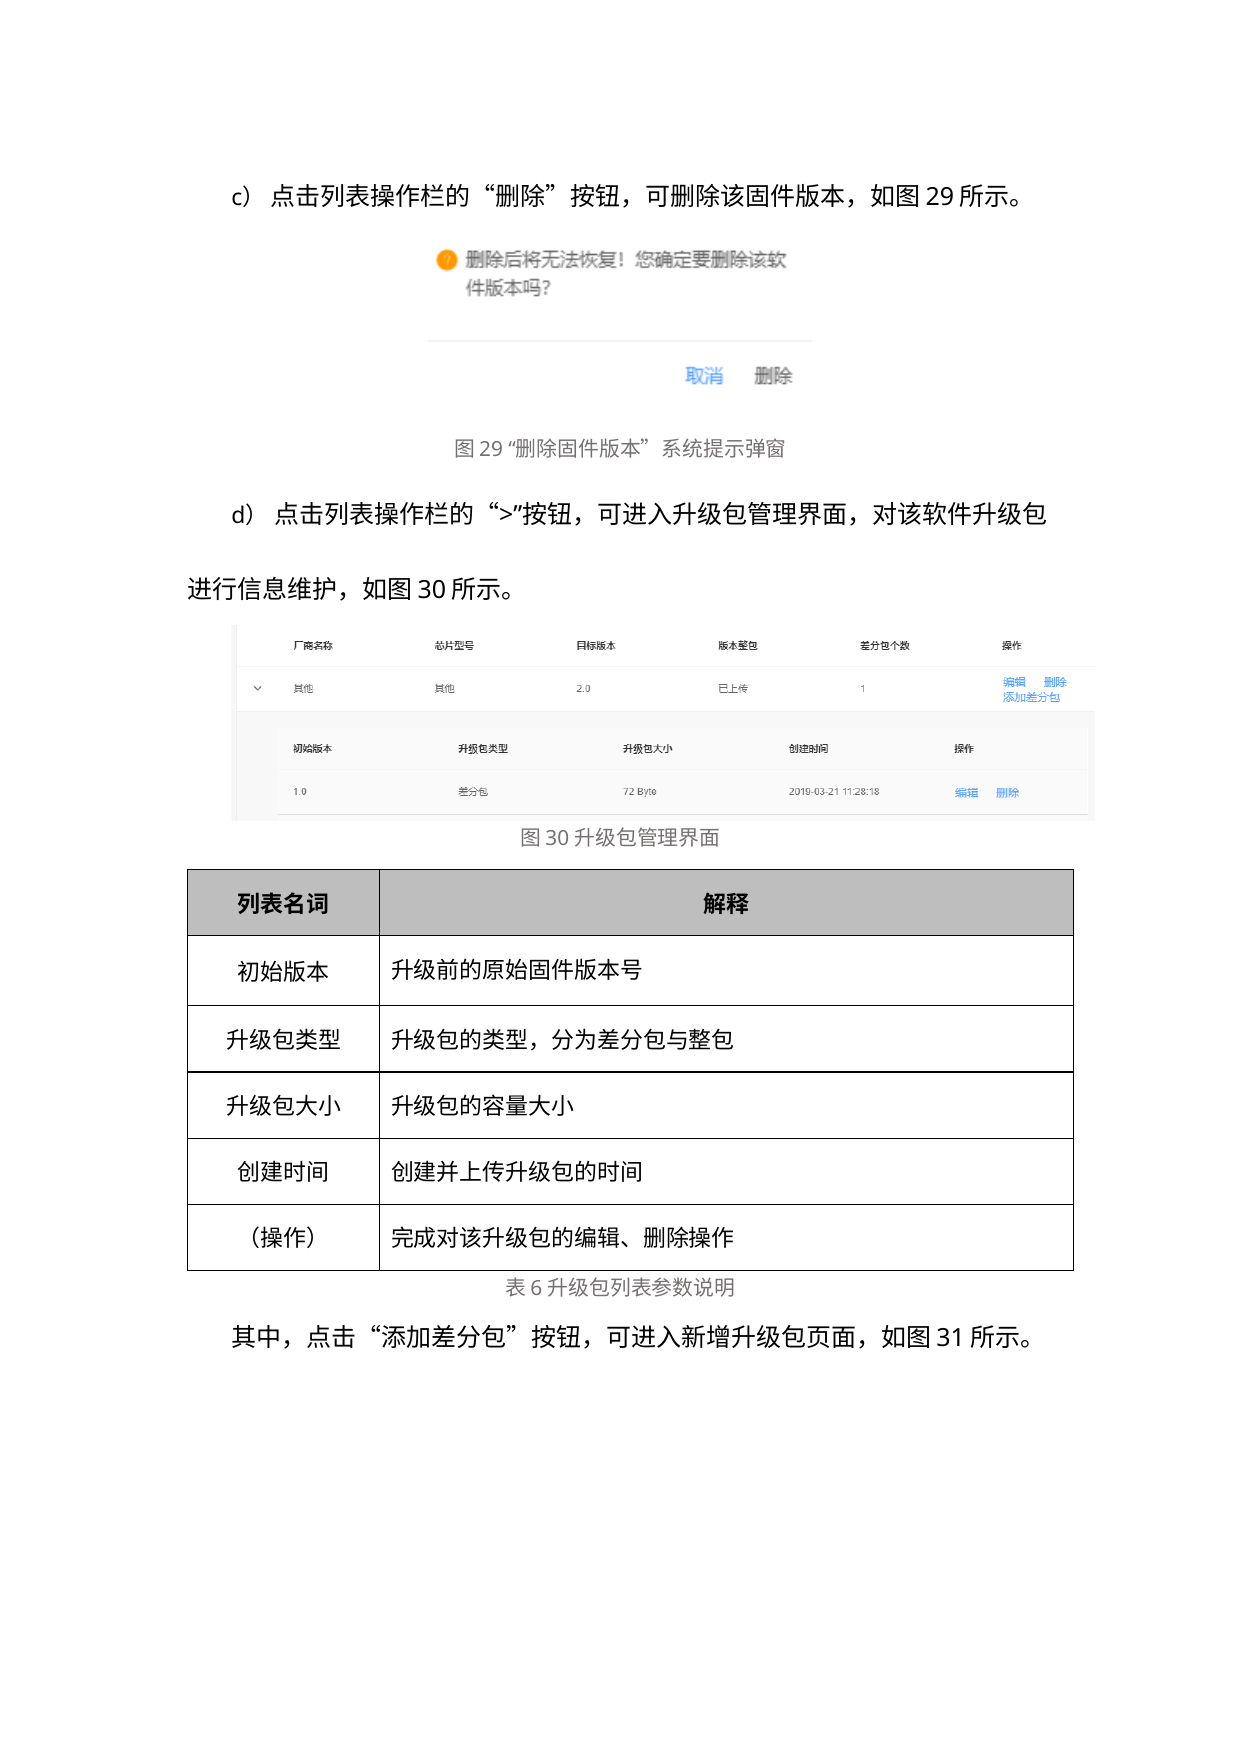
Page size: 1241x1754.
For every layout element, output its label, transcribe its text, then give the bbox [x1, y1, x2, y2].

table_cell 创建并上传升级包的时间 [380, 1139, 1073, 1203]
table_cell 升级包的类型，分为差分包与整包 [380, 1006, 1073, 1071]
text 图29 “删除固件版本”系统提示弹窗 [187, 431, 1053, 464]
text 图30 升级包管理界面 [187, 820, 1053, 853]
table_cell 升级前的原始固件版本号 [380, 936, 1073, 1005]
table_cell 初始版本 [188, 936, 379, 1005]
text 表6 升级包列表参数说明 [187, 1271, 1053, 1303]
table_cell （操作） [188, 1205, 379, 1269]
text d） 点击列表操作栏的“>”按钮，可进入升级包管理界面，对该软件升级包进行信息维护，如图30所示。 [187, 480, 1053, 620]
picture [427, 232, 813, 405]
table_header 解释 [380, 870, 1073, 935]
table_cell 升级包类型 [188, 1006, 379, 1071]
picture [231, 625, 1096, 821]
text 其中，点击“添加差分包”按钮，可进入新增升级包页面，如图31所示。 [187, 1303, 1053, 1368]
table_header 列表名词 [188, 870, 379, 935]
table_cell 完成对该升级包的编辑、删除操作 [380, 1205, 1073, 1269]
table_cell 创建时间 [188, 1139, 379, 1203]
table_cell 升级包的容量大小 [380, 1073, 1073, 1137]
text c） 点击列表操作栏的“删除”按钮，可删除该固件版本，如图29所示。 [187, 162, 1053, 227]
table_cell 升级包大小 [188, 1073, 379, 1137]
